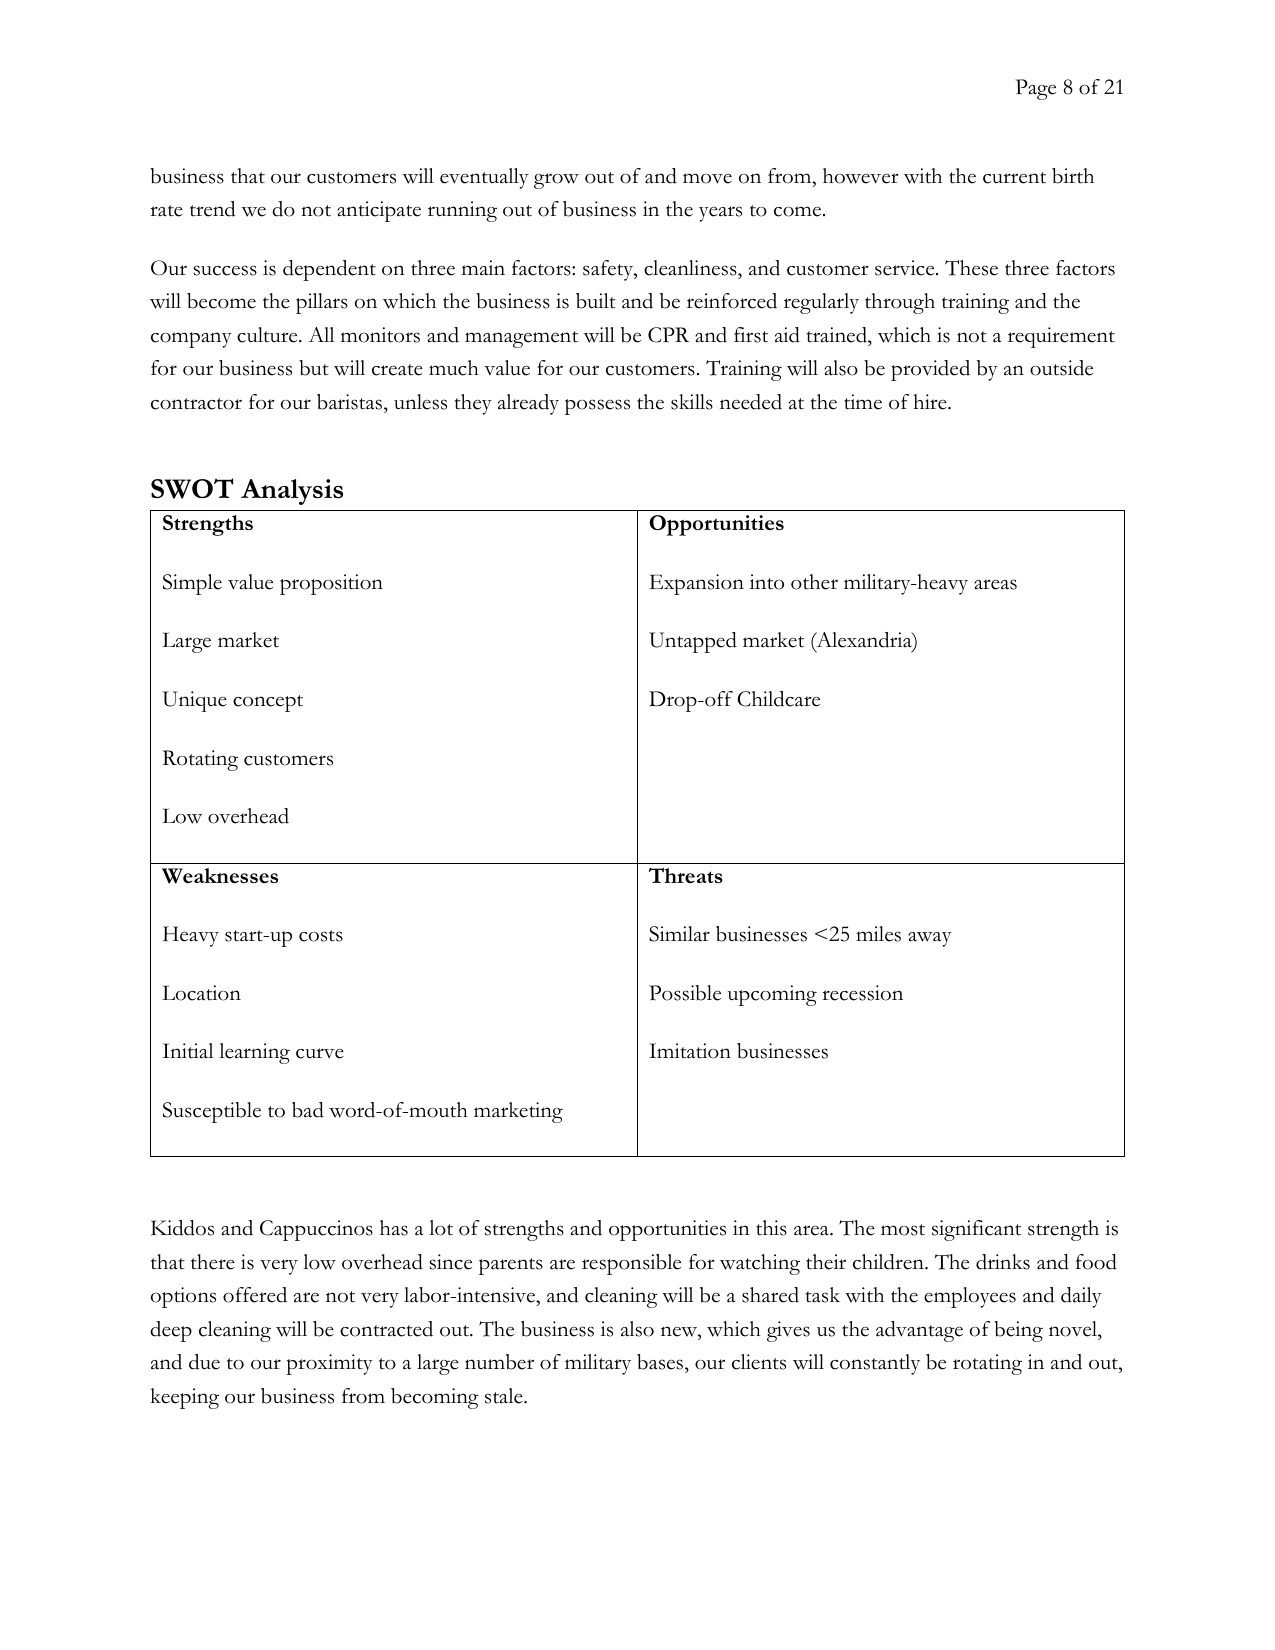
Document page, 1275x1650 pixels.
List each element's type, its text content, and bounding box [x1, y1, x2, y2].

text Kiddos and Cappuccinos has a lot of strengths and opportunities in this area. The most significant strength is that there is very low overhead since parents are responsible for watching their children. The drinks and food options offered are not very labor-intensive, and cleaning will be a shared task with the employees and daily deep cleaning will be contracted out. The business is also new, which gives us the advantage of being novel, and due to our proximity to a large number of military bases, our clients will constantly be rotating in and out, keeping our business from becoming stale. [150, 1216, 1125, 1409]
subtitle SWOT Analysis [150, 473, 1125, 506]
text Our success is dependent on three main factors: safety, cleanliness, and customer service. These three factors will become the pillars on which the business is built and be reinforced regularly through training and the company culture. All monitors and management will be CPR and first aid trained, which is not a requirement for our business but will create much value for our customers. Training will also be provided by an outside contractor for our baristas, unless they already possess the skills needed at the time of hire. [150, 255, 1125, 415]
table_cell Threats Similar businesses <25 miles away Possible upcoming recession Imitation businesses [638, 864, 1124, 1156]
table_cell Weaknesses Heavy start-up costs Location Initial learning curve Susceptible to bad word-of-mouth marketing [151, 864, 637, 1156]
table_header Opportunities Expansion into other military-heavy areas Untapped market (Alexandria) Drop-off Childcare [638, 511, 1124, 862]
table_header Strengths Simple value proposition Large market Unique concept Rotating customers Low overhead [151, 511, 637, 862]
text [150, 163, 1125, 223]
